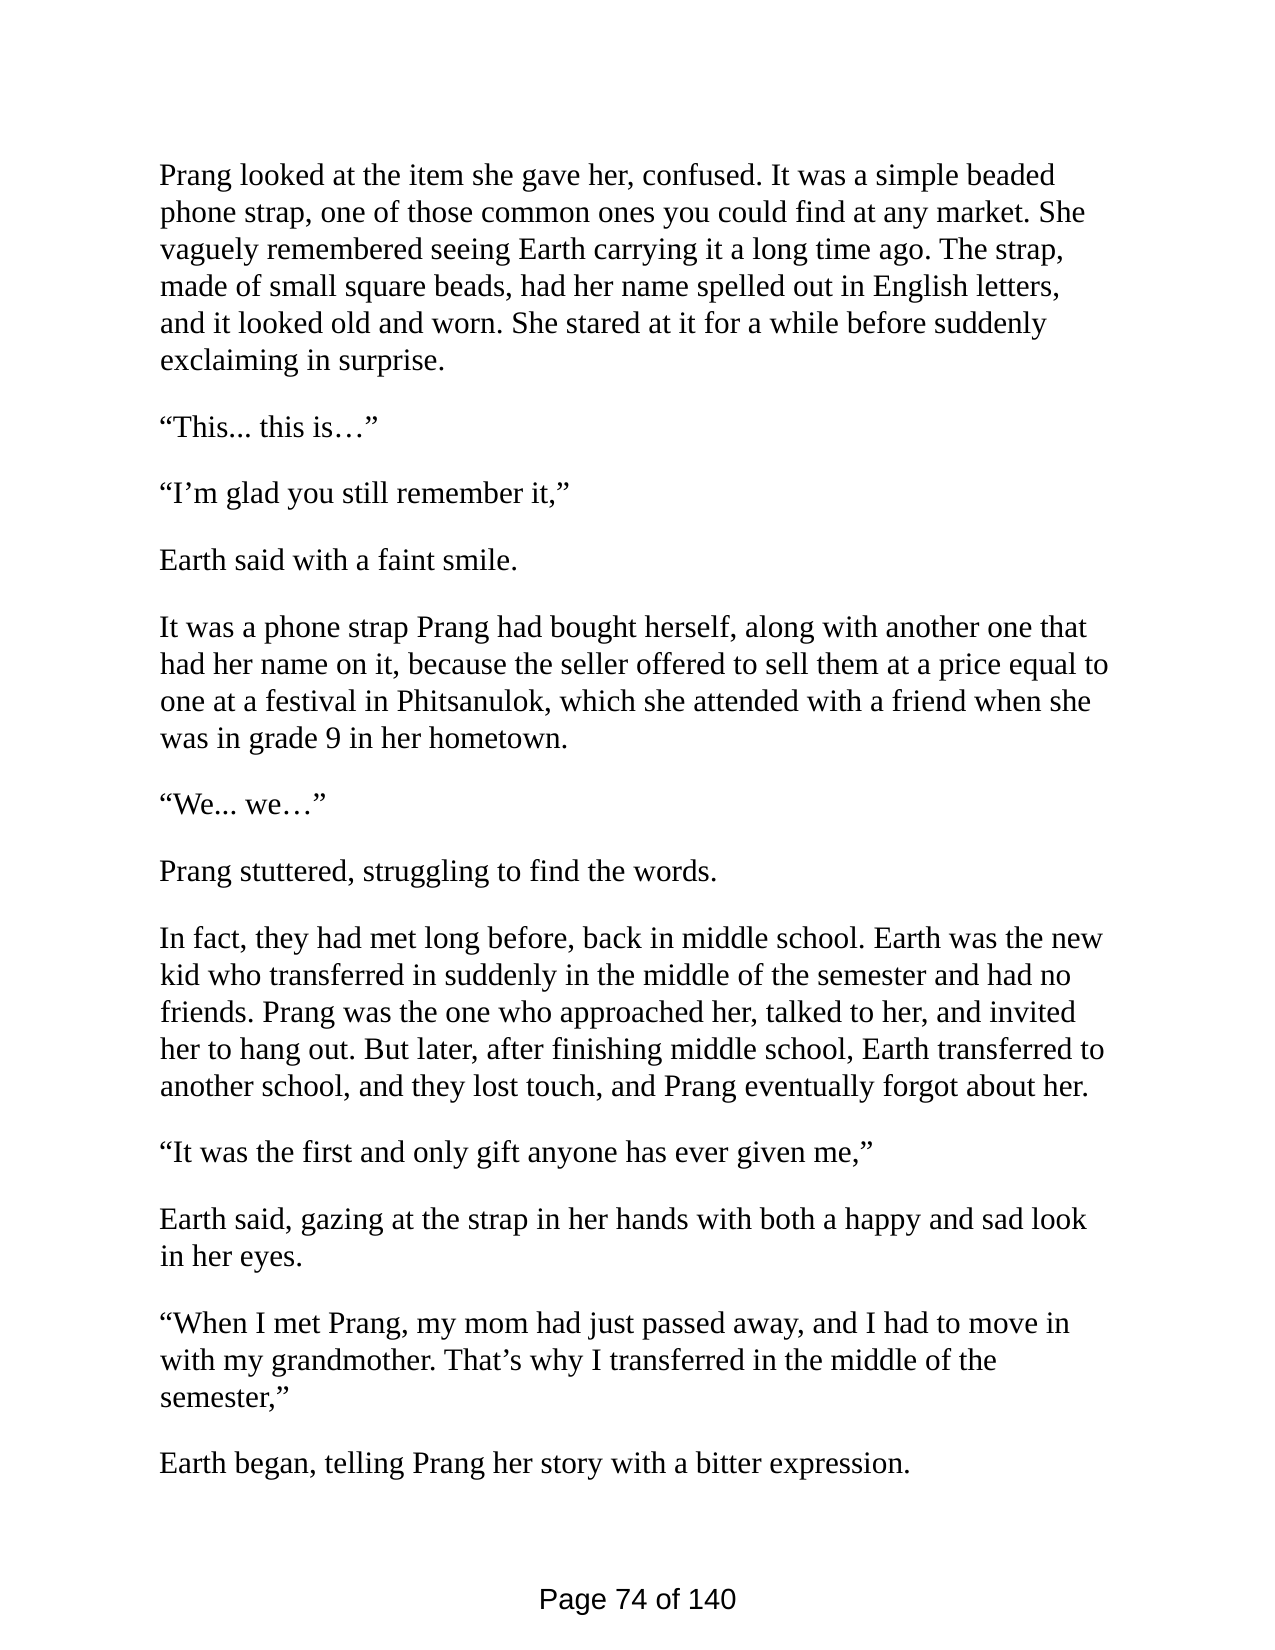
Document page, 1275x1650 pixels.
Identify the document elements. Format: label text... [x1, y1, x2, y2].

text It was a phone strap Prang had bought herself, along with another one that had her name on it, because the seller offered to sell them at a price equal to one at a festival in Phitsanulok, which she attended with a friend when she was in grade 9 in her hometown. [159, 608, 1113, 755]
text “I’m glad you still remember it,” [159, 475, 1113, 511]
text Prang looked at the item she gave her, confused. It was a simple beaded phone strap, one of those common ones you could find at any market. She vaguely remembered seeing Earth carrying it a long time ago. The strap, made of small square beads, had her name spelled out in English letters, and it looked old and worn. She stared at it for a while before suddenly exclaiming in surprise. [159, 156, 1113, 377]
text “It was the first and only gift anyone has ever given me,” [159, 1133, 1113, 1169]
text Earth said, gazing at the strap in her hands with both a happy and sad look in her eyes. [159, 1200, 1113, 1273]
text “This... this is…” [159, 408, 1113, 444]
text Earth said with a faint smile. [159, 541, 1113, 577]
text Prang stuttered, struggling to find the words. [159, 852, 1113, 888]
text Earth began, telling Prang her story with a bitter expression. [159, 1444, 1113, 1480]
text “When I met Prang, my mom had just passed away, and I had to move in with my grandmother. That’s why I transferred in the middle of the semester,” [159, 1304, 1113, 1414]
text “We... we…” [159, 786, 1113, 822]
text In fact, they had met long before, back in middle school. Earth was the new kid who transferred in suddenly in the middle of the semester and had no friends. Prang was the one who approached her, talked to her, and invited her to hang out. But later, after finishing middle school, Earth transferred to another school, and they lost touch, and Prang eventually forgot about her. [159, 919, 1113, 1103]
